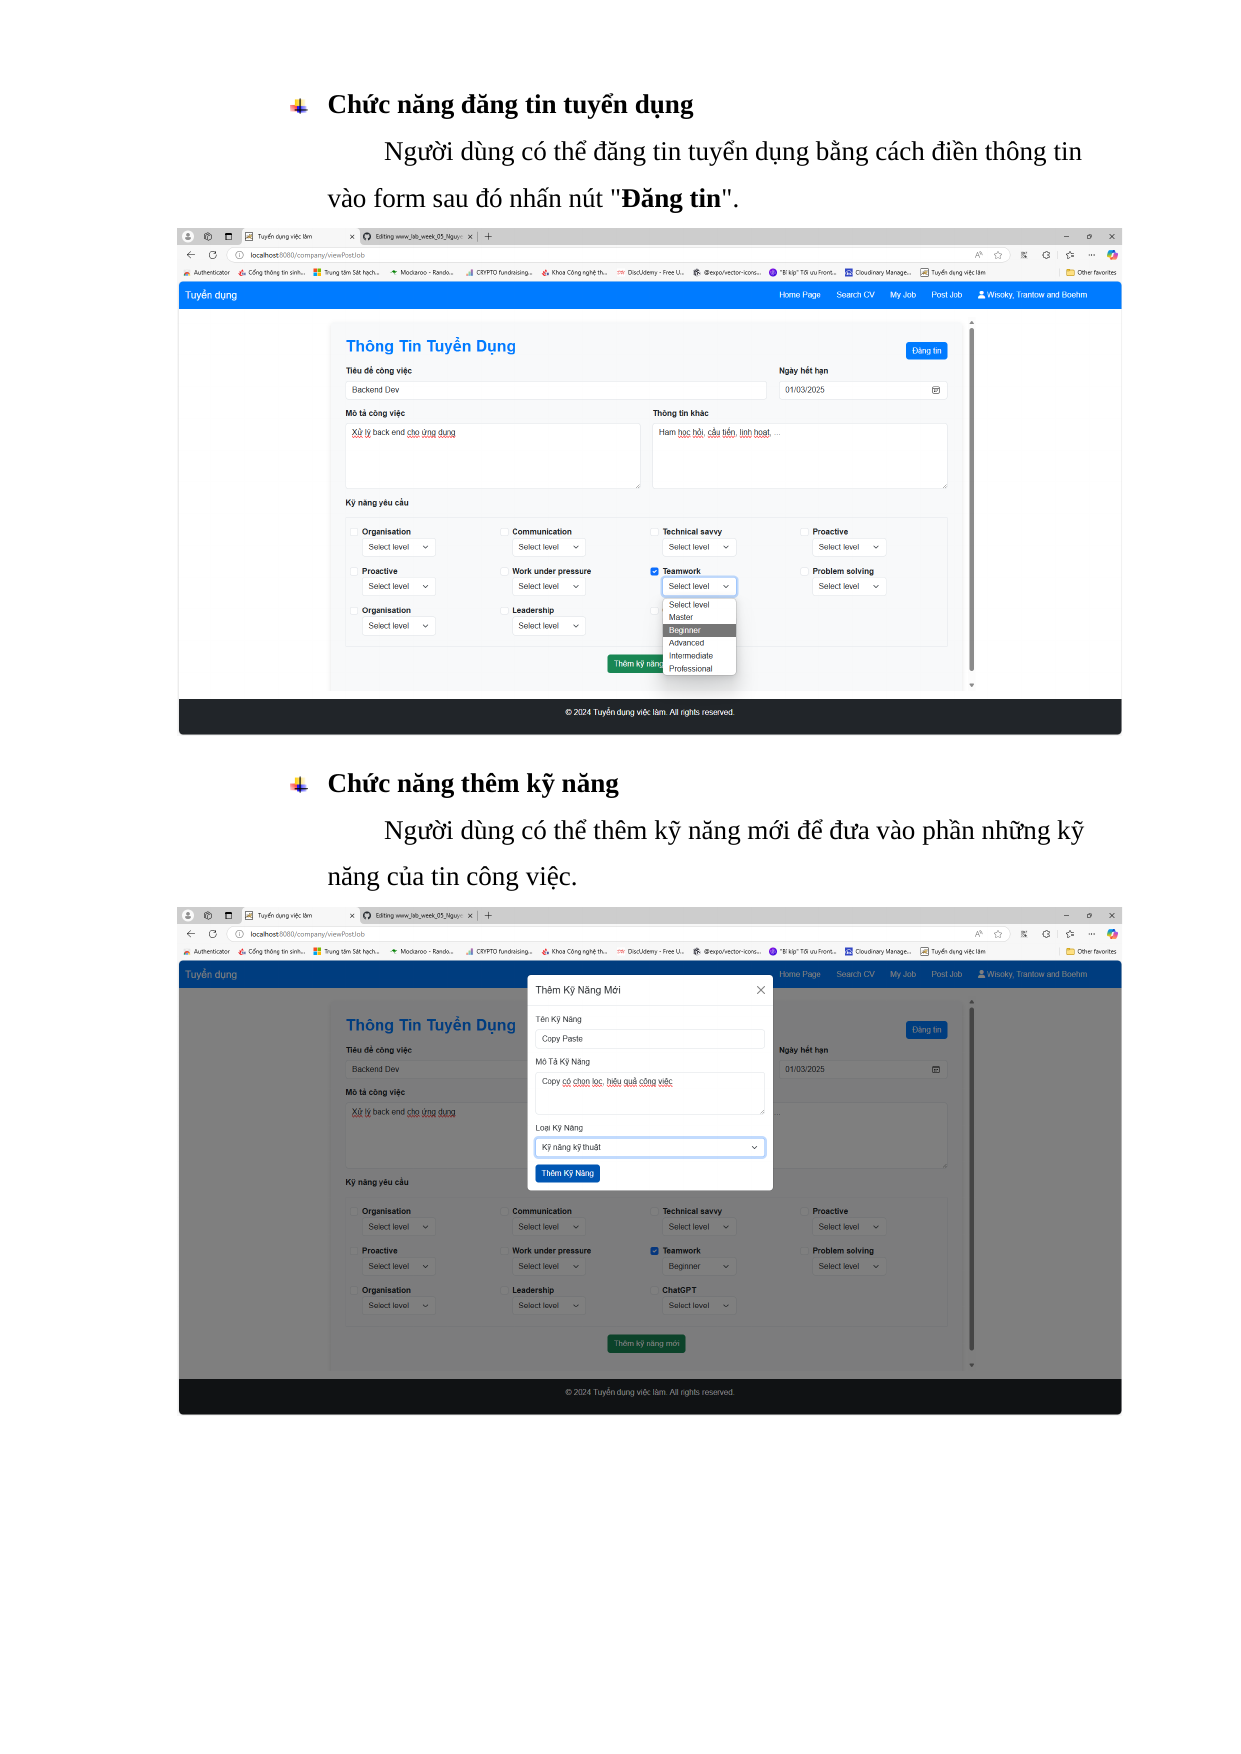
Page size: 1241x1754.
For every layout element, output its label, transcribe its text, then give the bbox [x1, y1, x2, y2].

list Người dùng có thể thêm kỹ năng mới để đưa vào phần những kỹ năng của tin công việc. [327, 814, 1122, 892]
list Người dùng có thể đăng tin tuyển dụng bằng cách điền thông tin vào form sau đó nhấn nút "Đăng tin". [327, 135, 1122, 213]
list Chức năng thêm kỹ năng [290, 736, 1122, 798]
picture [177, 228, 1123, 736]
list Chức năng đăng tin tuyển dụng [290, 89, 1122, 120]
picture [290, 775, 308, 793]
picture [290, 97, 308, 114]
picture [177, 907, 1123, 1416]
